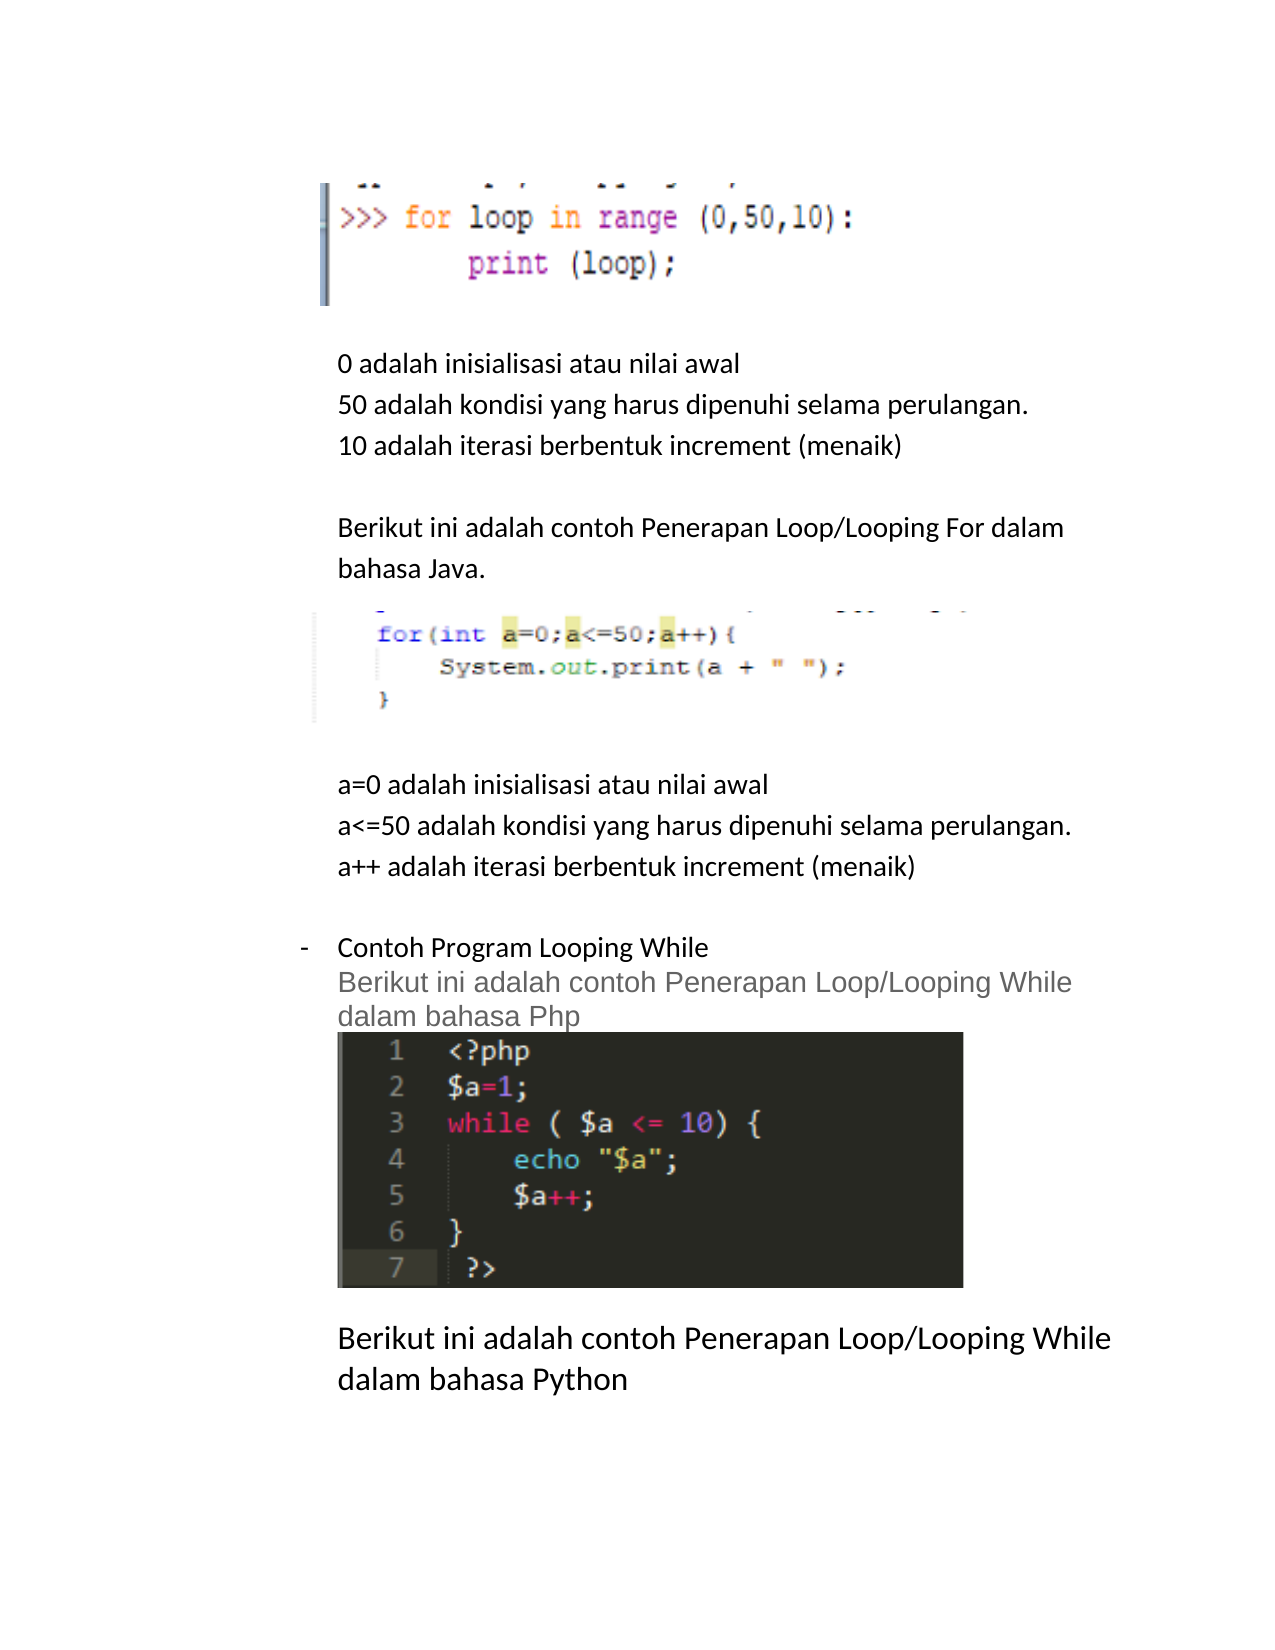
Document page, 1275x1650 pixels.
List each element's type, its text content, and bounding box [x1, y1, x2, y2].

list a=0 adalah inisialisasi atau nilai awal a<=50 adalah kondisi yang harus dipenuhi selama perulangan. a++ adalah iterasi berbentuk increment (menaik) [337, 766, 1125, 883]
list Berikut ini adalah contoh Penerapan Loop/Looping For dalam bahasa Java. [337, 509, 1125, 586]
list Berikut ini adalah contoh Penerapan Loop/Looping While dalam bahasa Php [581, 965, 1125, 1032]
picture [300, 611, 975, 725]
text Berikut ini adalah contoh Penerapan Loop/Looping While dalam bahasa Python [628, 1317, 1125, 1398]
list 0 adalah inisialisasi atau nilai awal 50 adalah kondisi yang harus dipenuhi selama perulangan. 10 adalah iterasi berbentuk increment (menaik) [337, 345, 1125, 463]
list Contoh Program Looping While [300, 929, 1125, 965]
picture [337, 1032, 964, 1288]
picture [320, 183, 947, 306]
